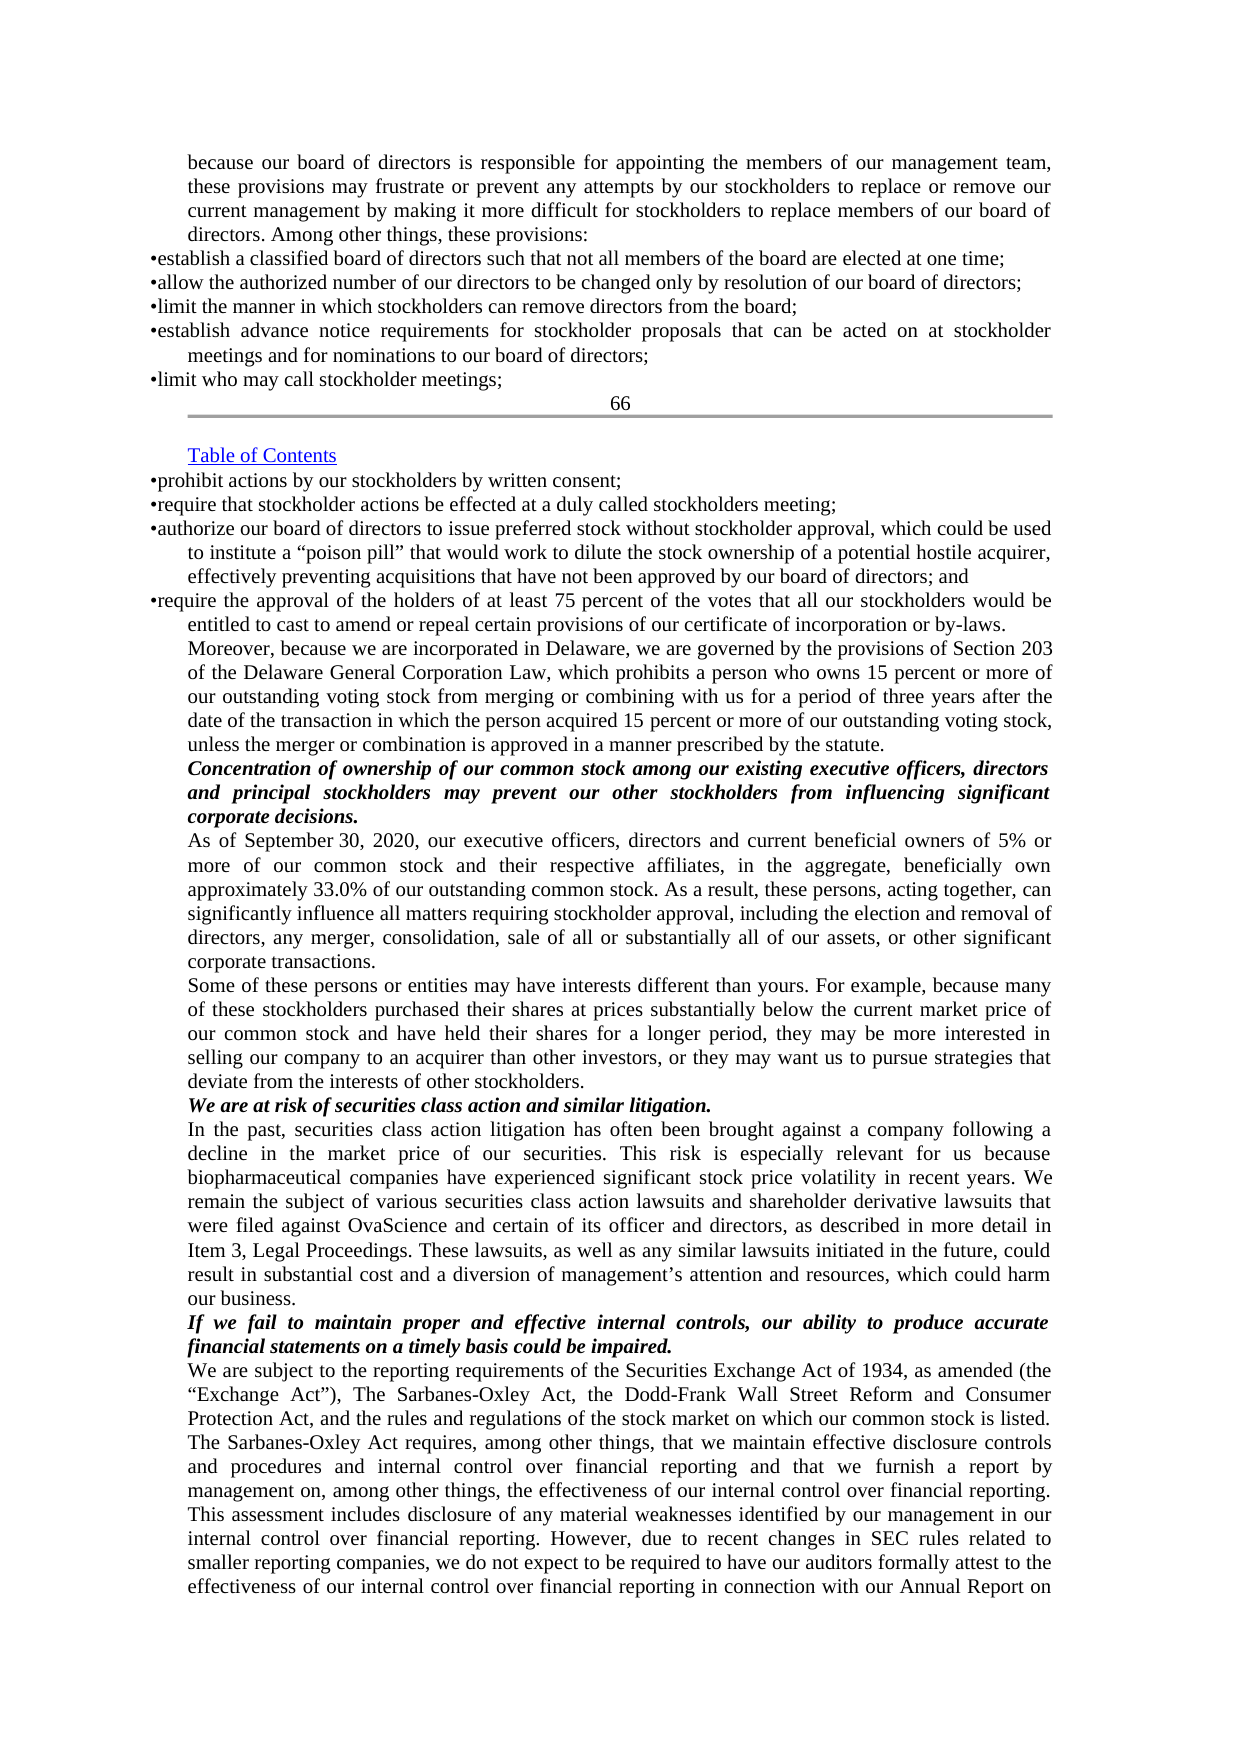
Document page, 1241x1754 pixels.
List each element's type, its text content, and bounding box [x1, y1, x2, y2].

text Moreover, because we are incorporated in Delaware, we are governed by the provisions of Section 203 of the Delaware General Corporation Law, which prohibits a person who owns 15 percent or more of our outstanding voting stock from merging or combining with us for a period of three years after the date of the transaction in which the person acquired 15 percent or more of our outstanding voting stock, unless the merger or combination is approved in a manner prescribed by the statute. [187, 636, 1053, 756]
text •authorize our board of directors to issue preferred stock without stockholder approval, which could be used to institute a “poison pill” that would work to dilute the stock ownership of a potential hostile acquirer, effectively preventing acquisitions that have not been approved by our board of directors; and [150, 516, 1053, 588]
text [187, 1502, 1053, 1598]
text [187, 150, 1053, 246]
text Concentration of ownership of our common stock among our existing executive officers, directors and principal stockholders may prevent our other stockholders from influencing significant corporate decisions. [187, 756, 1053, 828]
text Table of Contents [187, 443, 1053, 467]
text •limit the manner in which stockholders can remove directors from the board; [150, 294, 1053, 318]
text •limit who may call stockholder meetings; [150, 367, 1053, 391]
text •allow the authorized number of our directors to be changed only by resolution of our board of directors; [150, 270, 1053, 294]
text 66 [187, 391, 1053, 414]
text If we fail to maintain proper and effective internal controls, our ability to produce accurate financial statements on a timely basis could be impaired. [187, 1310, 1053, 1358]
text •prohibit actions by our stockholders by written consent; [150, 467, 1053, 492]
text •require that stockholder actions be effected at a duly called stockholders meeting; [150, 492, 1053, 516]
text •require the approval of the holders of at least 75 percent of the votes that all our stockholders would be entitled to cast to amend or repeal certain provisions of our certificate of incorporation or by-laws. [150, 588, 1053, 636]
text Some of these persons or entities may have interests different than yours. For example, because many of these stockholders purchased their shares at prices substantially below the current market price of our common stock and have held their shares for a longer period, they may be more interested in selling our company to an acquirer than other investors, or they may want us to pursue strategies that deviate from the interests of other stockholders. [187, 973, 1053, 1093]
text •establish advance notice requirements for stockholder proposals that can be acted on at stockholder meetings and for nominations to our board of directors; [150, 318, 1053, 367]
text In the past, securities class action litigation has often been brought against a company following a decline in the market price of our securities. This risk is especially relevant for us because biopharmaceutical companies have experienced significant stock price volatility in recent years. We remain the subject of various securities class action lawsuits and shareholder derivative lawsuits that were filed against OvaScience and certain of its officer and directors, as described in more detail in Item 3, Legal Proceedings. These lawsuits, as well as any similar lawsuits initiated in the future, could result in substantial cost and a diversion of management’s attention and resources, which could harm our business. [187, 1117, 1053, 1310]
text We are at risk of securities class action and similar litigation. [187, 1093, 1053, 1117]
text As of September 30, 2020, our executive officers, directors and current beneficial owners of 5% or more of our common stock and their respective affiliates, in the aggregate, beneficially own approximately 33.0% of our outstanding common stock. As a result, these persons, acting together, can significantly influence all matters requiring stockholder approval, including the election and removal of directors, any merger, consolidation, sale of all or substantially all of our assets, or other significant corporate transactions. [187, 828, 1053, 973]
text •establish a classified board of directors such that not all members of the board are elected at one time; [150, 246, 1053, 270]
